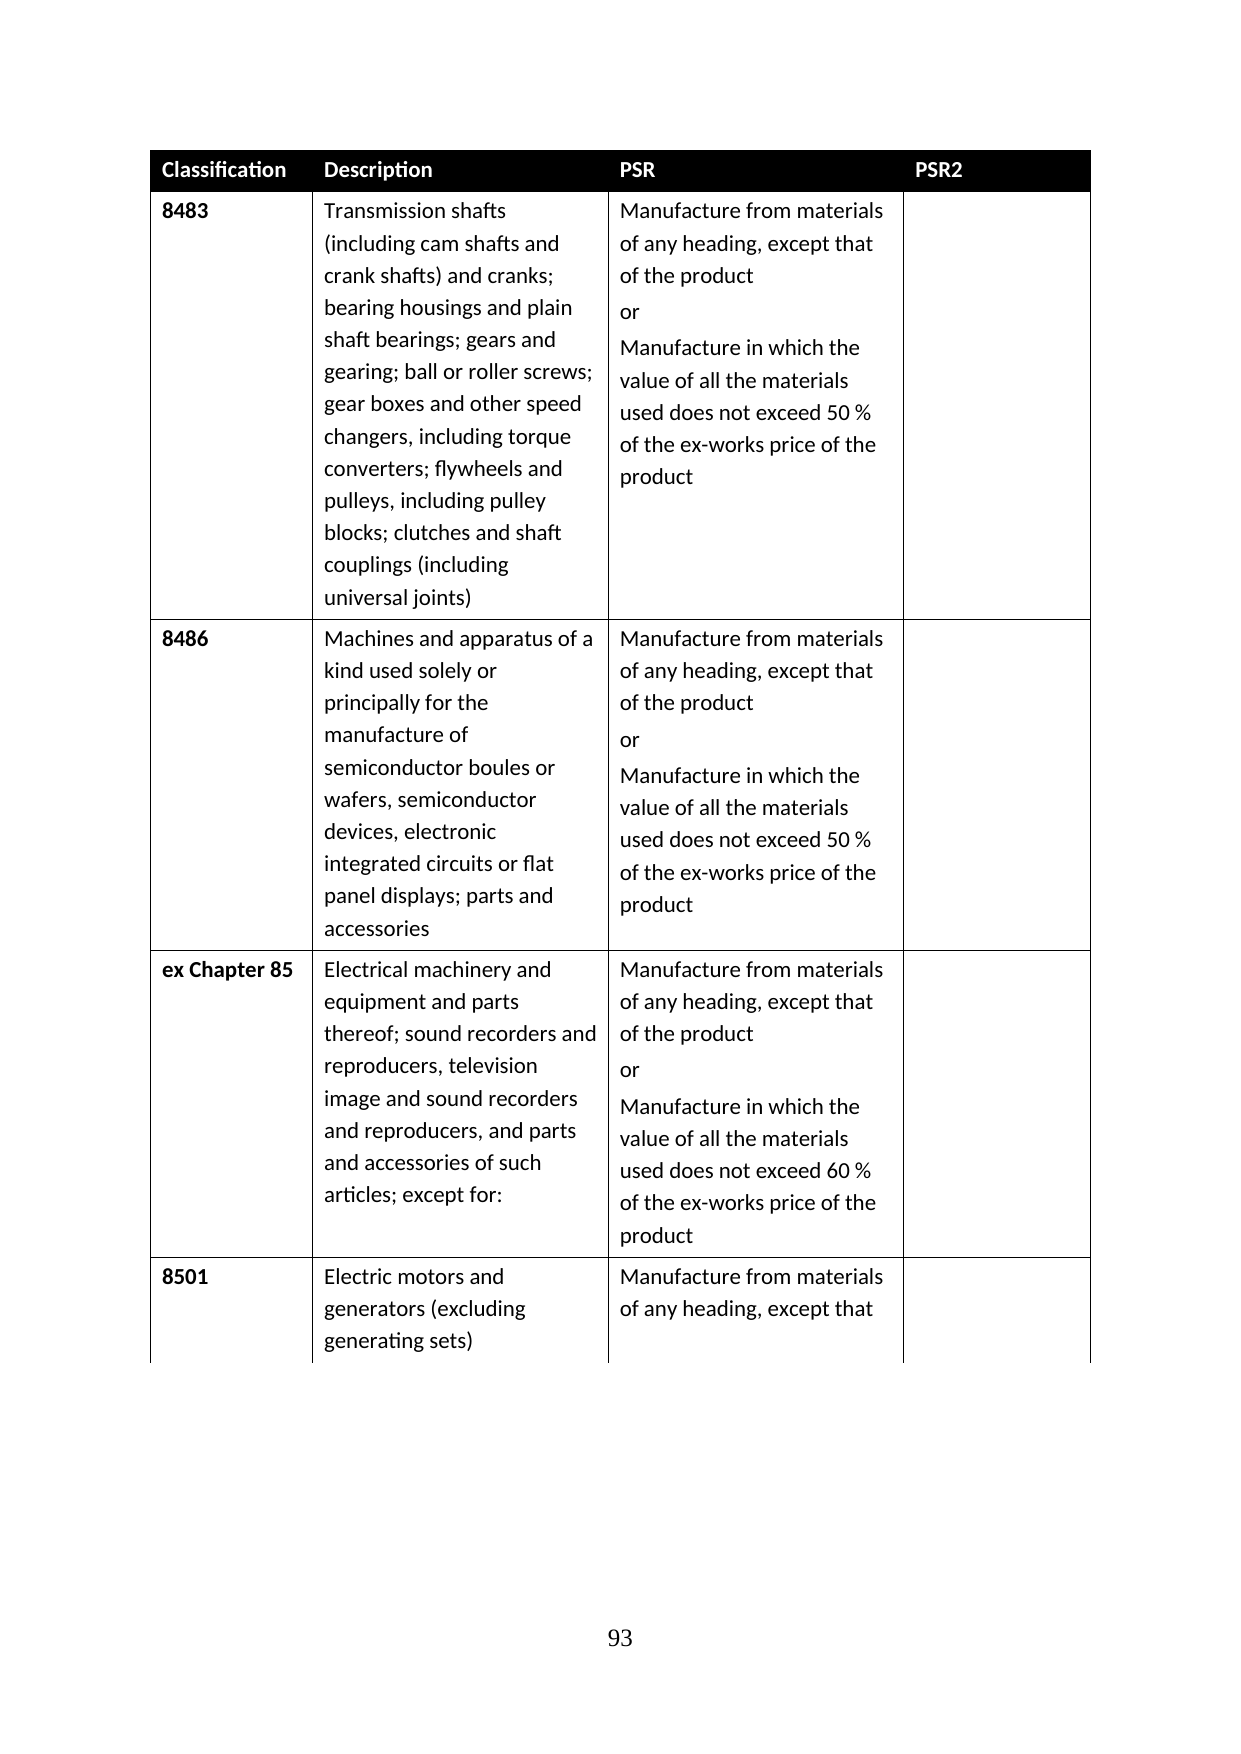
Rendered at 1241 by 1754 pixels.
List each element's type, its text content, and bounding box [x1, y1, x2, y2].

table_cell 8486 [151, 620, 312, 950]
table_cell Manufacture from materials of any heading, except that of the product or Manufacture in which the value of all the materials used does not exceed 60 % of the ex-works price of the product [609, 951, 903, 1257]
table_cell Machines and apparatus of a kind used solely or principally for the manufacture of semiconductor boules or wafers, semiconductor devices, electronic integrated circuits or flat panel displays; parts and accessories [313, 620, 608, 950]
table_header PSR2 [904, 151, 1090, 191]
table_cell [904, 620, 1090, 950]
table_cell [904, 192, 1090, 619]
table_cell [904, 1258, 1090, 1362]
table_cell 8501 [151, 1258, 312, 1362]
table_cell Electric motors and generators (excluding generating sets) [313, 1258, 608, 1362]
table_cell Electrical machinery and equipment and parts thereof; sound recorders and reproducers, television image and sound recorders and reproducers, and parts and accessories of such articles; except for: [313, 951, 608, 1257]
table_cell 8483 [151, 192, 312, 619]
table_cell ex Chapter 85 [151, 951, 312, 1257]
table_header Classification [151, 151, 312, 191]
table_cell Transmission shafts (including cam shafts and crank shafts) and cranks; bearing housings and plain shaft bearings; gears and gearing; ball or roller screws; gear boxes and other speed changers, including torque converters; flywheels and pulleys, including pulley blocks; clutches and shaft couplings (including universal joints) [313, 192, 608, 619]
table_header Description [313, 151, 608, 191]
table_cell [904, 951, 1090, 1257]
table_header PSR [609, 151, 903, 191]
